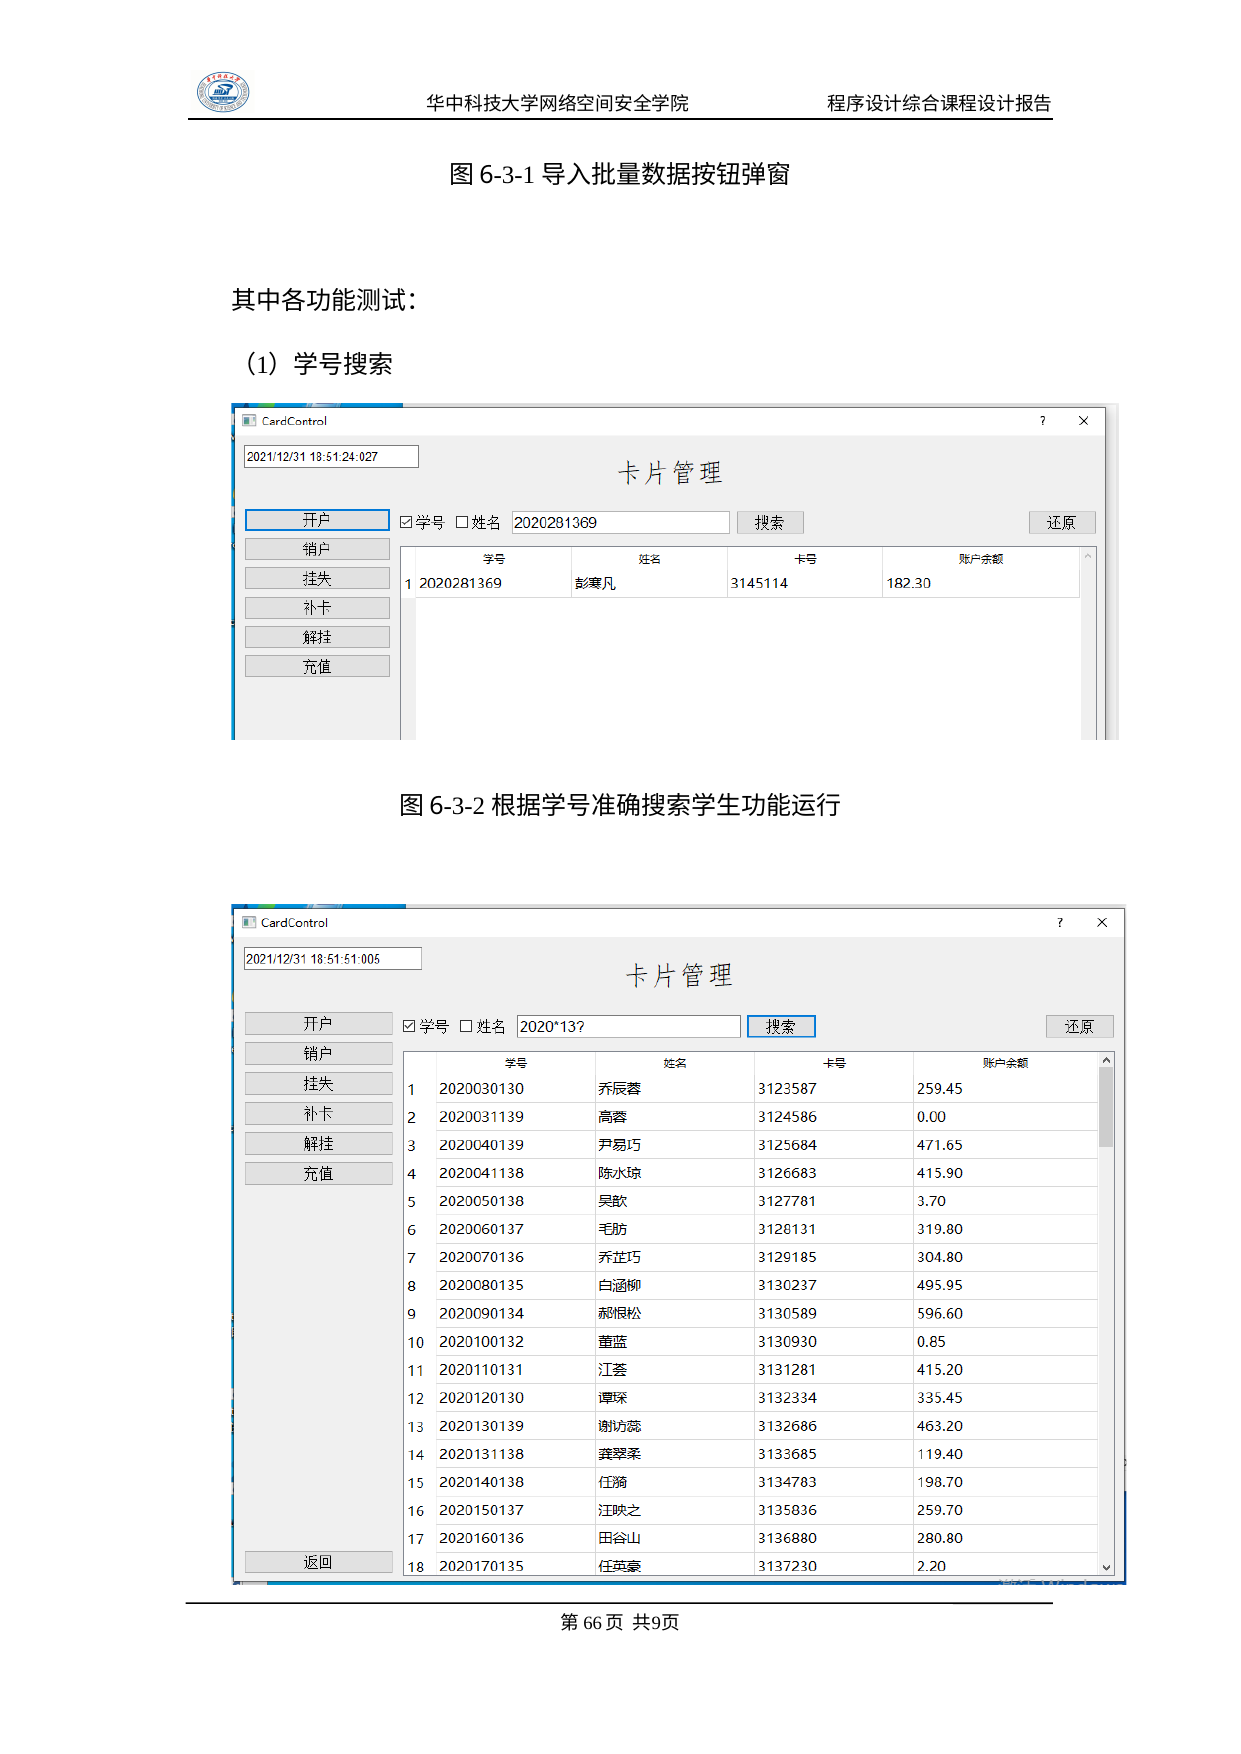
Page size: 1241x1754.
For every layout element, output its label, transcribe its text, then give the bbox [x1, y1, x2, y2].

text 图6-3-2 根据学号准确搜索学生功能运行 [187, 781, 1053, 826]
picture [231, 403, 1119, 740]
picture [190, 70, 255, 113]
text 图6-3-1 导入批量数据按钮弹窗 [187, 150, 1053, 196]
list 学号搜索 [187, 340, 1053, 385]
picture [231, 904, 1127, 1585]
list 其中各功能测试： [187, 276, 1053, 322]
